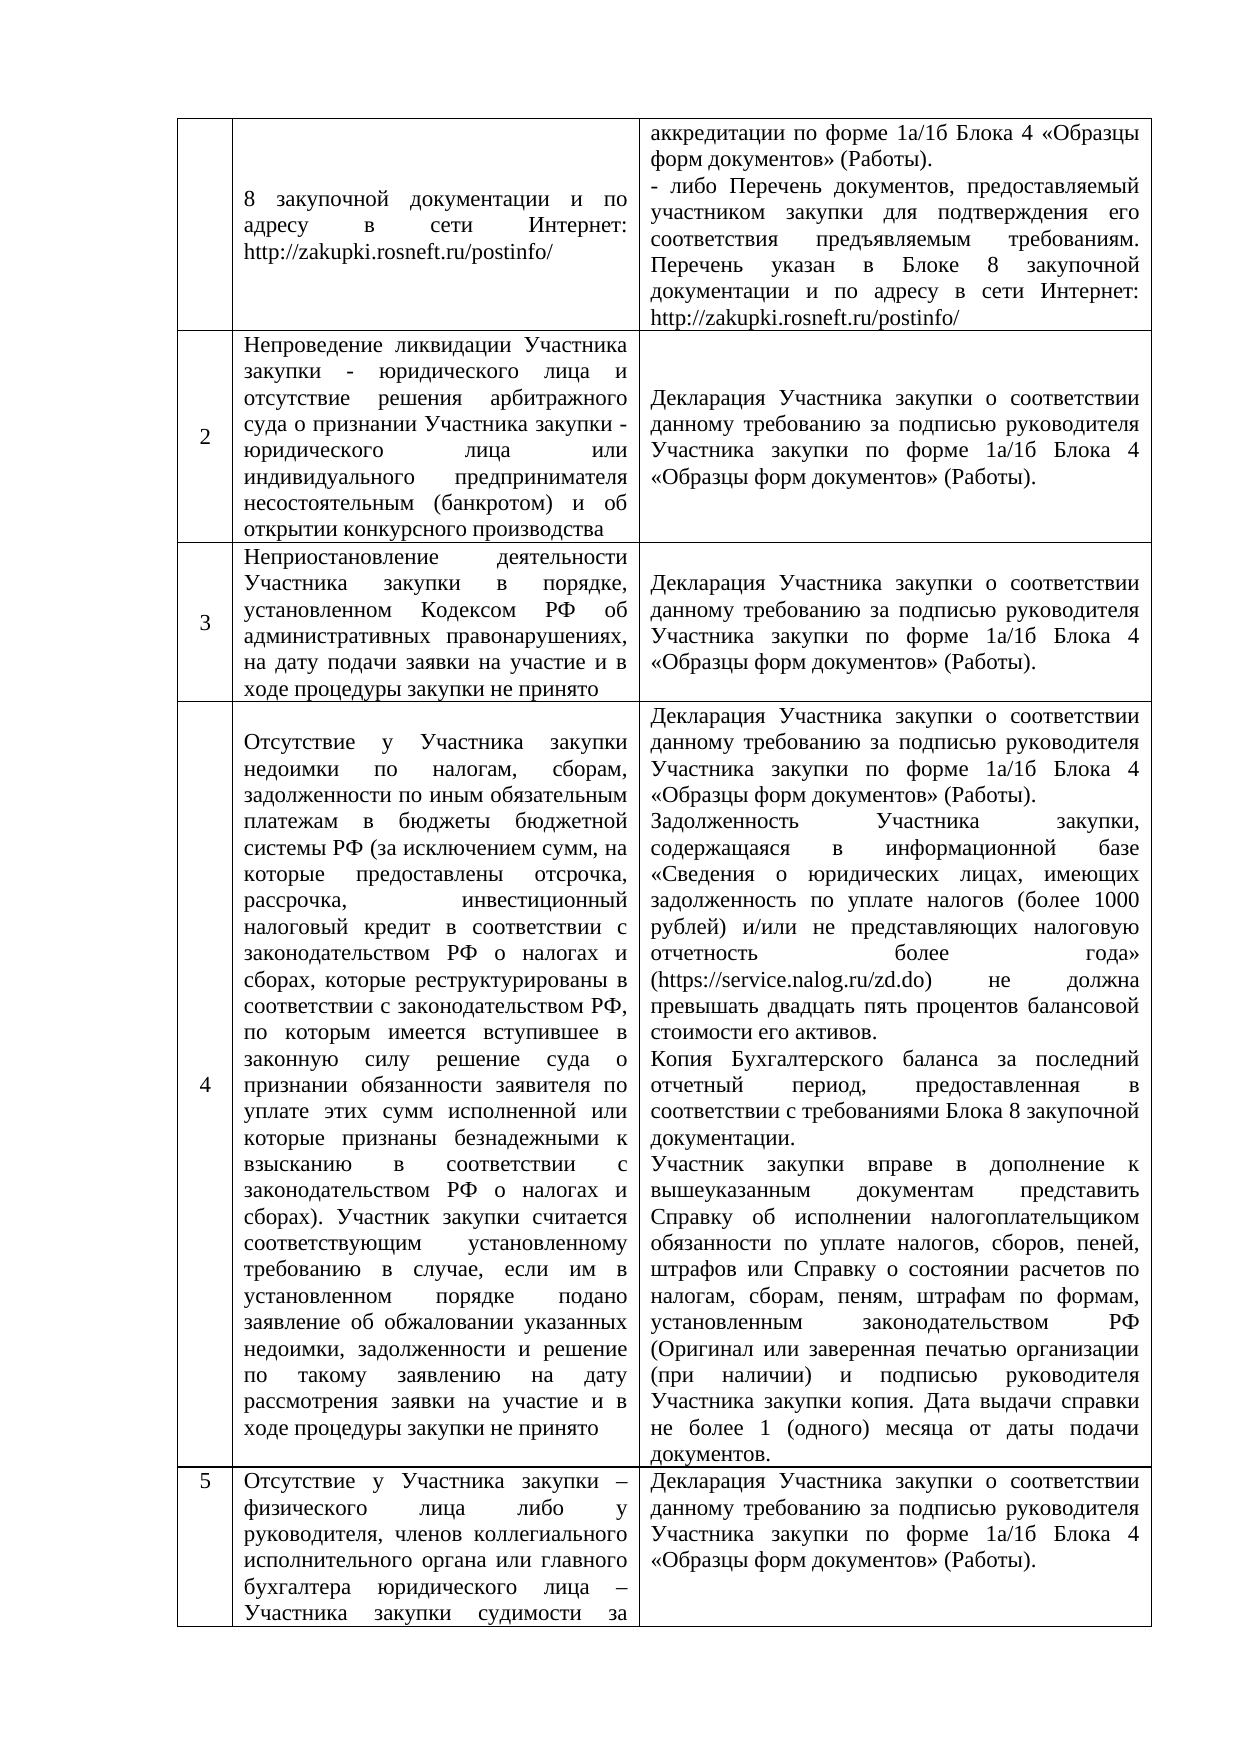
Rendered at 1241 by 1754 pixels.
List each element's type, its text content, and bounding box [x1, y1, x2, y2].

table_cell 1 [178, 119, 232, 330]
table_cell Отсутствие у Участника закупки недоимки по налогам, сборам, задолженности по иным обязательным платежам в бюджеты бюджетной системы РФ (за исключением сумм, на которые предоставлены отсрочка, рассрочка, инвестиционный налоговый кредит в соответствии с законодательством РФ о налогах и сборах, которые реструктурированы в соответствии с законодательством РФ, по которым имеется вступившее в законную силу решение суда о признании обязанности заявителя по уплате этих сумм исполненной или которые признаны безнадежными к взысканию в соответствии с законодательством РФ о налогах и сборах). Участник закупки считается соответствующим установленному требованию в случае, если им в установленном порядке подано заявление об обжаловании указанных недоимки, задолженности и решение по такому заявлению на дату рассмотрения заявки на участие и в ходе процедуры закупки не принято [233, 702, 639, 1466]
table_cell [233, 1468, 639, 1626]
table_cell 5 [178, 1468, 232, 1626]
table_cell 2 [178, 331, 232, 542]
table_cell 3 [178, 543, 232, 701]
table_cell 4 [178, 702, 232, 1466]
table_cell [640, 1468, 1151, 1626]
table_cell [640, 119, 1151, 330]
table_cell Неприостановление деятельности Участника закупки в порядке, установленном Кодексом РФ об административных правонарушениях, на дату подачи заявки на участие и в ходе процедуры закупки не принято [233, 543, 639, 701]
table_cell Непроведение ликвидации Участника закупки - юридического лица и отсутствие решения арбитражного суда о признании Участника закупки - юридического лица или индивидуального предпринимателя несостоятельным (банкротом) и об открытии конкурсного производства [233, 331, 639, 542]
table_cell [233, 119, 639, 330]
table_cell Декларация Участника закупки о соответствии данному требованию за подписью руководителя Участника закупки по форме 1а/1б Блока 4 «Образцы форм документов» (Работы). Задолженность Участника закупки, содержащаяся в информационной базе «Сведения о юридических лицах, имеющих задолженность по уплате налогов (более 1000 рублей) и/или не представляющих налоговую отчетность более года» (https://service.nalog.ru/zd.do) не должна превышать двадцать пять процентов балансовой стоимости его активов. Копия Бухгалтерского баланса за последний отчетный период, предоставленная в соответствии с требованиями Блока 8 закупочной документации. Участник закупки вправе в дополнение к вышеуказанным документам представить Справку об исполнении налогоплательщиком обязанности по уплате налогов, сборов, пеней, штрафов или Справку о состоянии расчетов по налогам, сборам, пеням, штрафам по формам, установленным законодательством РФ (Оригинал или заверенная печатью организации (при наличии) и подписью руководителя Участника закупки копия. Дата выдачи справки не более 1 (одного) месяца от даты подачи документов. [640, 702, 1151, 1466]
